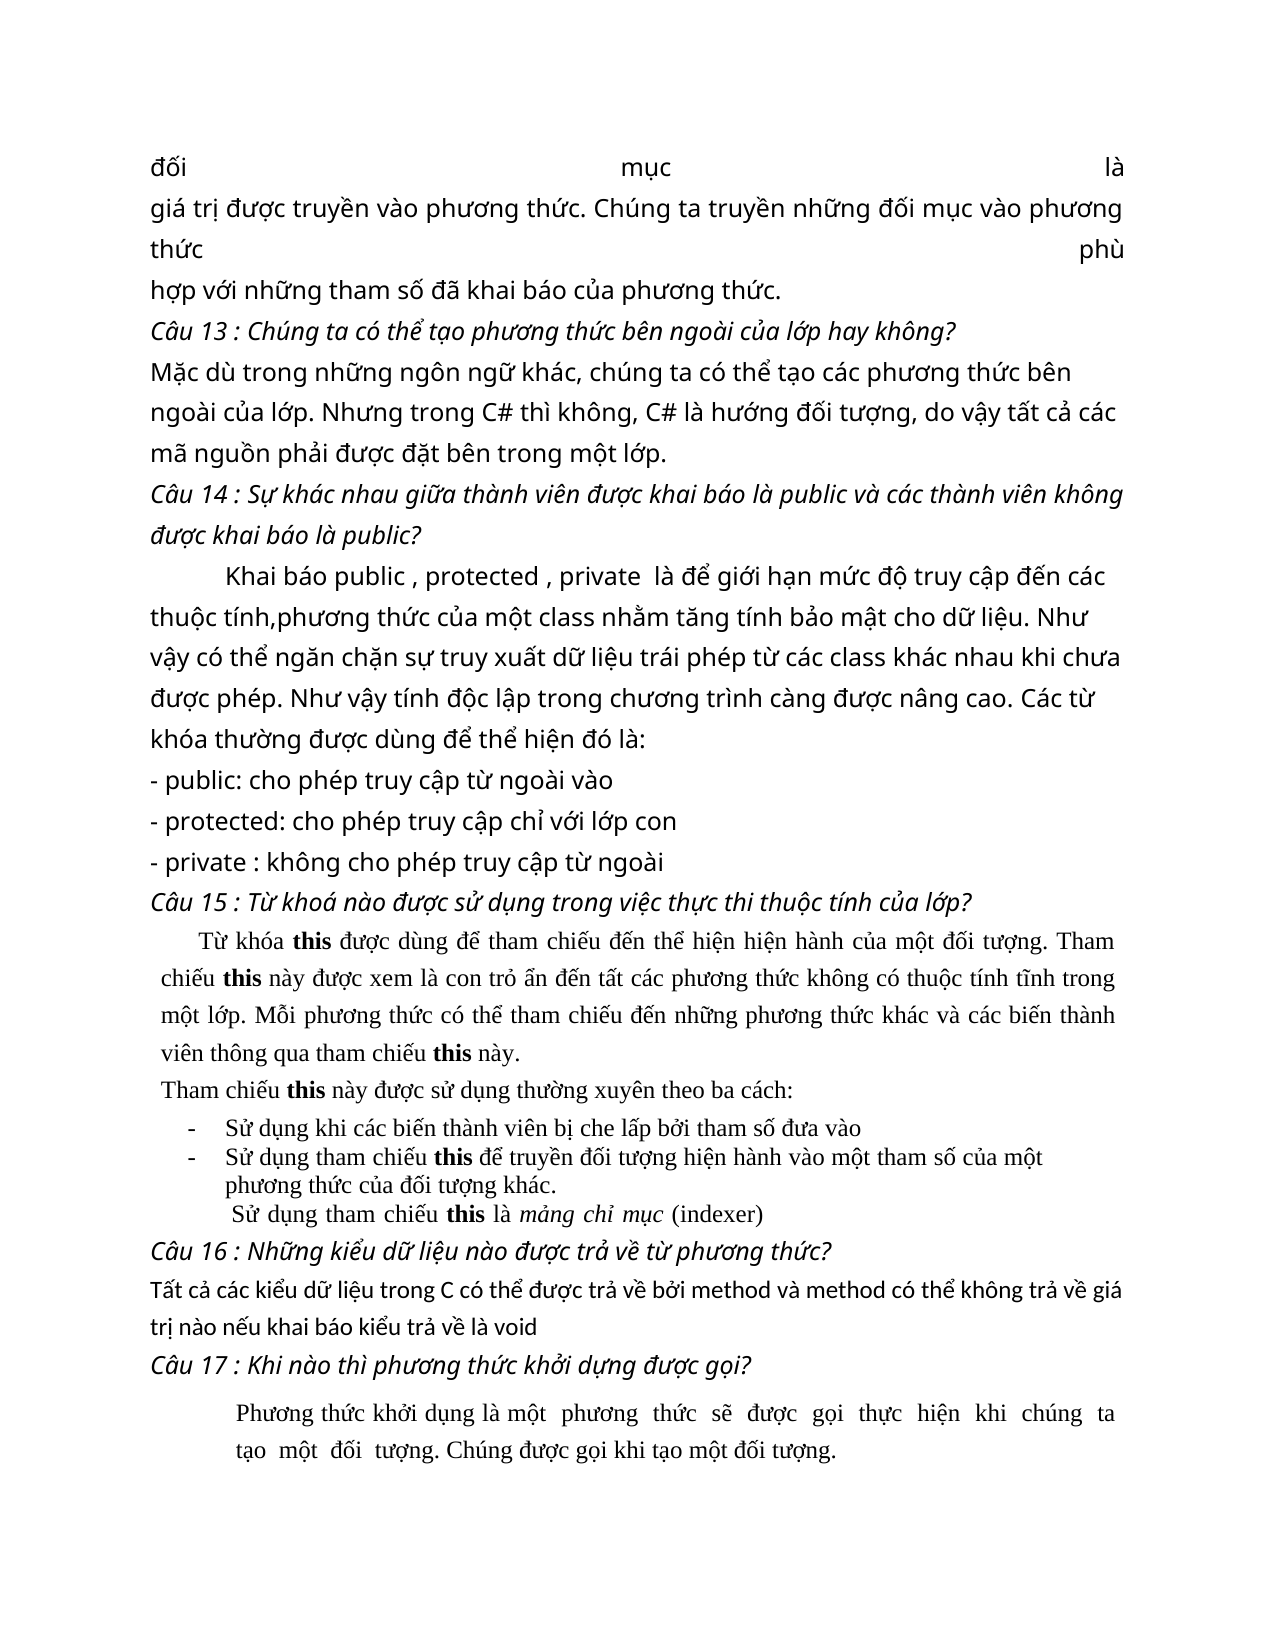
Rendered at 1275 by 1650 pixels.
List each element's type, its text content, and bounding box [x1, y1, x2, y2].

list Sử dụng khi các biến thành viên bị che lấp bởi tham số đưa vào [187, 1113, 1127, 1142]
text Tham chiếu this này được sử dụng thường xuyên theo ba cách: [161, 1075, 1127, 1104]
text Câu 16 : Những kiểu dữ liệu nào được trả về từ phương thức? [150, 1233, 1125, 1268]
text Câu 14 : Sự khác nhau giữa thành viên được khai báo là public và các thành viên không được khai báo là public? [150, 477, 1125, 552]
text Câu 15 : Từ khoá nào được sử dụng trong việc thực thi thuộc tính của lớp? [150, 885, 1125, 919]
text Khai báo public , protected , private là để giới hạn mức độ truy cập đến các thuộc tính,phương thức của một class nhằm tăng tính bảo mật cho dữ liệu. Như vậy có thể ngăn chặn sự truy xuất dữ liệu trái phép từ các class khác nhau khi chưa được phép. Như vậy tính độc lập trong chương trình càng được nâng cao. Các từ khóa thường được dùng để thể hiện đó là: - public: cho phép truy cập từ ngoài vào - protected: cho phép truy cập chỉ với lớp con - private : không cho phép truy cập từ ngoài [150, 558, 1125, 878]
text Mặc dù trong những ngôn ngữ khác, chúng ta có thể tạo các phương thức bên ngoài của lớp. Nhưng trong C# thì không, C# là hướng đối tượng, do vậy tất cả các mã nguồn phải được đặt bên trong một lớp. [150, 354, 1125, 470]
text Câu 13 : Chúng ta có thể tạo phương thức bên ngoài của lớp hay không? [150, 313, 1125, 347]
text Từ khóa this được dùng để tham chiếu đến thể hiện hiện hành của một đối tượng. Tham chiếu this này được xem là con trỏ ẩn đến tất các phương thức không có thuộc tính tĩnh trong một lớp. Mỗi phương thức có thể tham chiếu đến những phương thức khác và các biến thành viên thông qua tham chiếu this này. [161, 926, 1116, 1066]
list Phương thức khởi dụng là một phương thức sẽ được gọi thực hiện khi chúng ta tạo một đối tượng. Chúng được gọi khi tạo một đối tượng. [236, 1398, 1116, 1464]
text Tất cả các kiểu dữ liệu trong C có thể được trả về bởi method và method có thể không trả về giá trị nào nếu khai báo kiểu trả về là void [150, 1274, 1125, 1341]
text Câu 17 : Khi nào thì phương thức khởi dựng được gọi? [150, 1347, 1125, 1382]
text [150, 150, 1125, 307]
text Sử dụng tham chiếu this là mảng chỉ mục (indexer) [150, 1199, 1125, 1228]
list Sử dụng tham chiếu this để truyền đối tượng hiện hành vào một tham số của một phương thức của đối tượng khác. [187, 1142, 1125, 1199]
